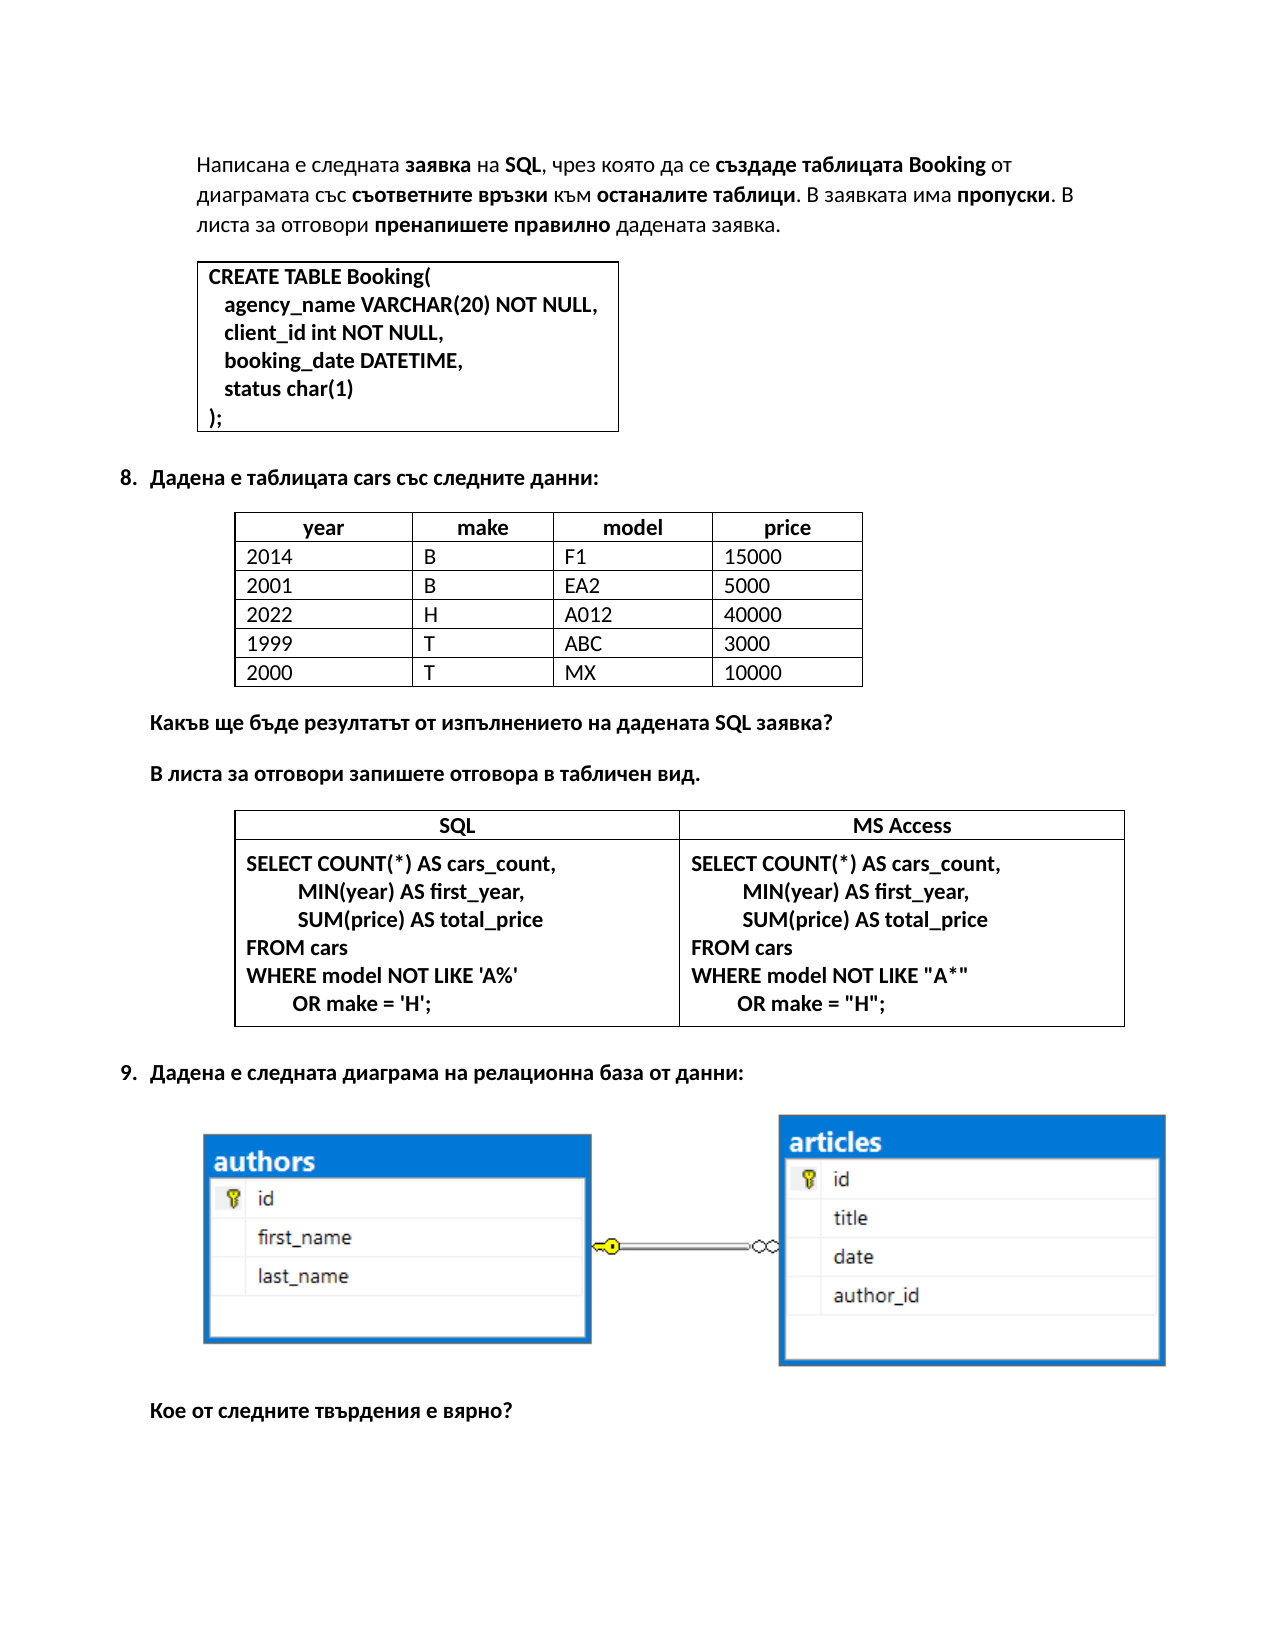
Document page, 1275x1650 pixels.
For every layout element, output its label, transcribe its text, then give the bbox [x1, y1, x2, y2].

table_cell T [413, 629, 553, 657]
table_cell T [413, 658, 553, 686]
table_header CREATE TABLE Booking( agency_name VARCHAR(20) NOT NULL, client_id int NOT NULL, booking_date DATETIME, status char(1) ); [198, 263, 618, 431]
list Дадена е следната диаграма на релационна база от данни: [120, 1058, 1125, 1086]
table_cell MX [554, 658, 712, 686]
table_cell SELECT COUNT(*) AS cars_count, MIN(year) AS first_year, SUM(price) AS total_price FROM cars WHERE model NOT LIKE "A*" OR make = "H"; [680, 840, 1124, 1026]
table_header model [554, 513, 712, 541]
table_cell 2022 [236, 600, 412, 628]
table_cell 15000 [713, 542, 862, 570]
table_cell SELECT COUNT(*) AS cars_count, MIN(year) AS first_year, SUM(price) AS total_price FROM cars WHERE model NOT LIKE 'A%' OR make = 'H'; [236, 840, 679, 1026]
table_cell 1999 [236, 629, 412, 657]
table_cell 2001 [236, 571, 412, 599]
table_cell 2000 [236, 658, 412, 686]
table_cell EA2 [554, 571, 712, 599]
table_cell B [413, 542, 553, 570]
table_cell B [413, 571, 553, 599]
table_cell ABC [554, 629, 712, 657]
text Какъв ще бъде резултатът от изпълнението на дадената SQL заявка? [150, 708, 1125, 736]
text В листа за отговори запишете отговора в табличен вид. [150, 759, 1125, 787]
picture [196, 1106, 1172, 1374]
table_header year [236, 513, 412, 541]
table_header make [413, 513, 553, 541]
table_cell 40000 [713, 600, 862, 628]
table_cell 2014 [236, 542, 412, 570]
table_cell 10000 [713, 658, 862, 686]
table_cell 3000 [713, 629, 862, 657]
table_header price [713, 513, 862, 541]
table_cell A012 [554, 600, 712, 628]
list Дадена е таблицата cars със следните данни: [120, 463, 1125, 491]
table_header MS Access [680, 811, 1124, 839]
table_cell F1 [554, 542, 712, 570]
text Кое от следните твърдения е вярно? [150, 1396, 1125, 1424]
text Написана е следната заявка на SQL, чрез която да се създаде таблицата Booking от диаграмата със съответните връзки към останалите таблици. В заявката има пропуски. В листа за отговори пренапишете правилно дадената заявка. [196, 150, 1125, 238]
table_cell H [413, 600, 553, 628]
table_cell 5000 [713, 571, 862, 599]
table_header SQL [236, 811, 679, 839]
